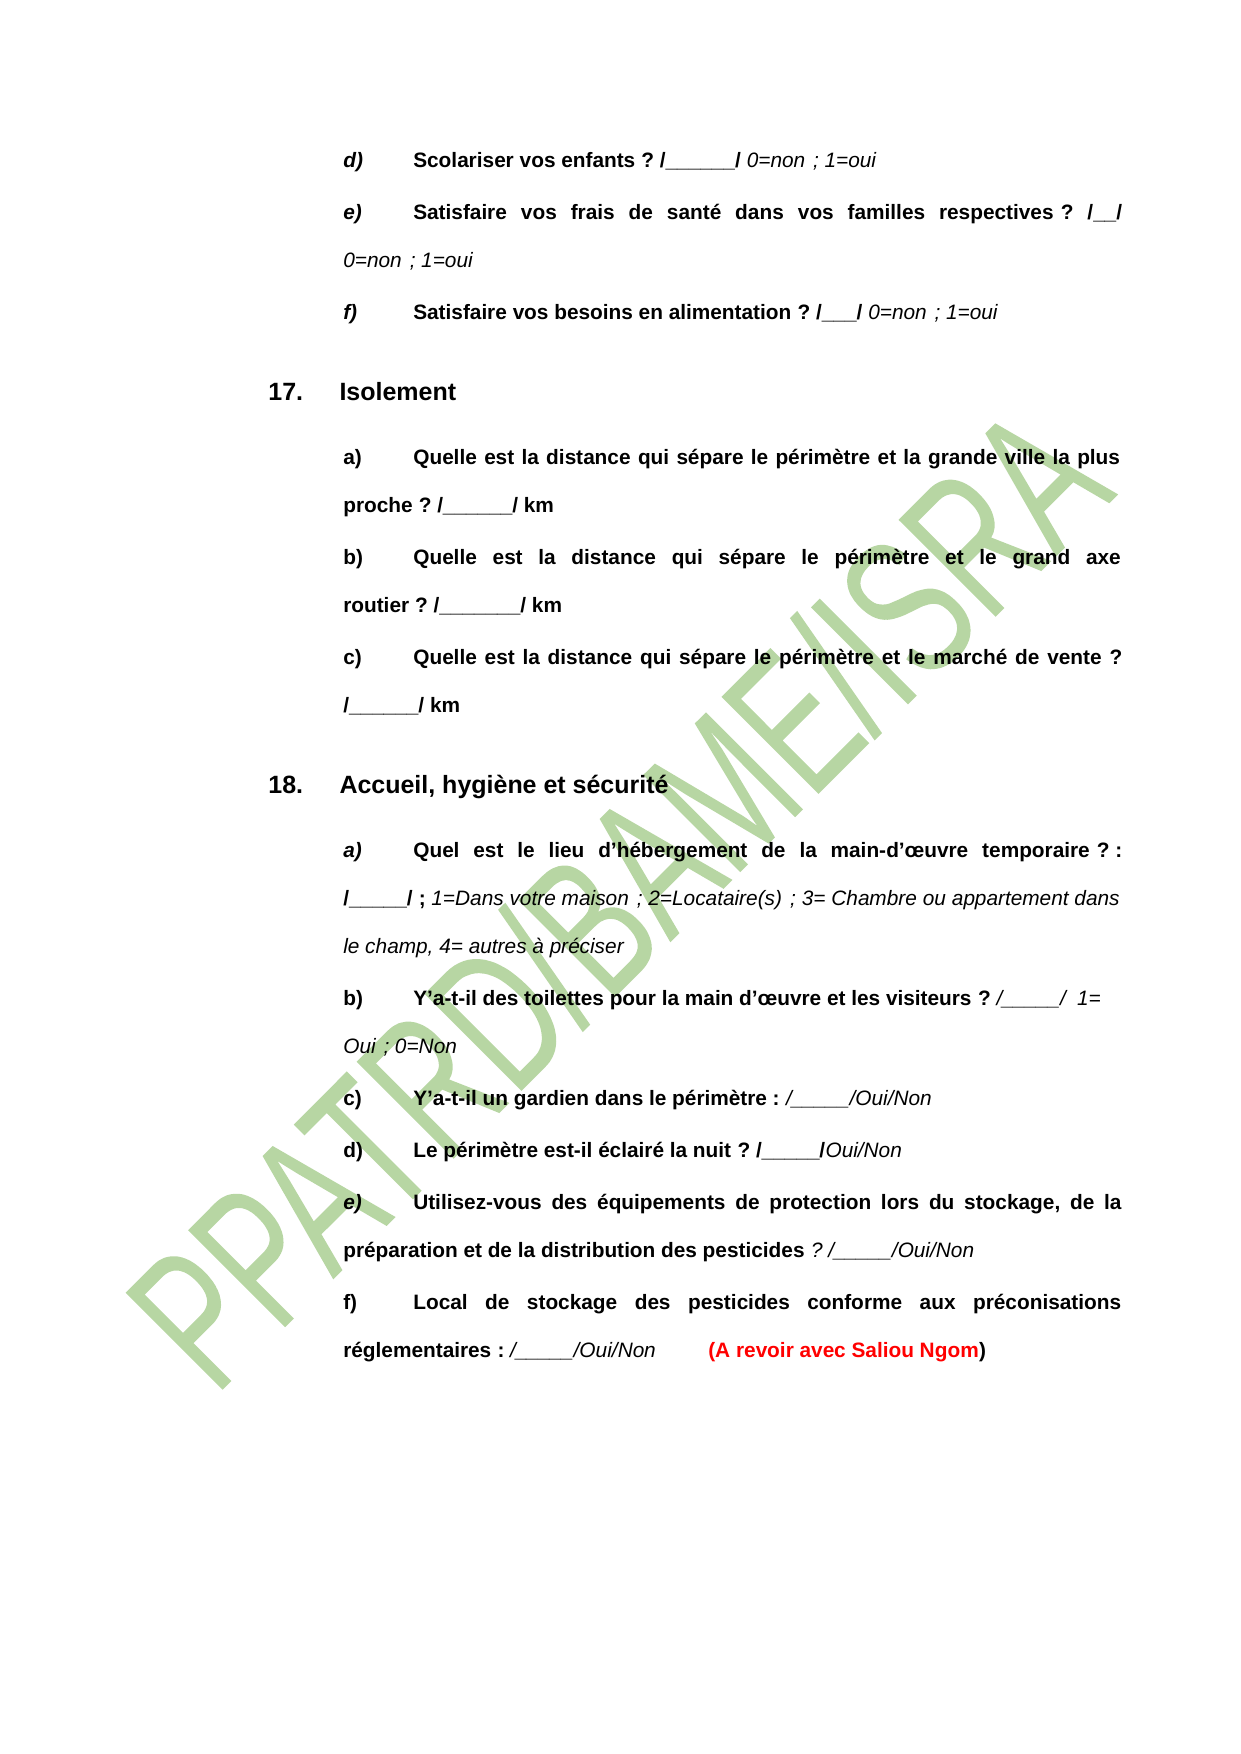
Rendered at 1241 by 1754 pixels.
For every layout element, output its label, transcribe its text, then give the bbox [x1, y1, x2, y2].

text Isolement [268, 377, 1122, 406]
text Accueil, hygiène et sécurité [268, 770, 1122, 799]
text Le périmètre est-il éclairé la nuit ? /_____/Oui/Non [343, 1138, 1122, 1162]
text Y’a-t-il des toilettes pour la main d’œuvre et les visiteurs ? /_____/ 1= Oui ; 0=Non [343, 986, 1122, 1058]
text Quelle est la distance qui sépare le périmètre et le marché de vente ? /______/ km [343, 645, 1122, 717]
text Local de stockage des pesticides conforme aux préconisations réglementaires : /_____/Oui/Non (A revoir avec Saliou Ngom) [343, 1290, 1122, 1410]
text Satisfaire vos besoins en alimentation ? /___/ 0=non ; 1=oui [343, 300, 1122, 324]
text Y’a-t-il un gardien dans le périmètre : /_____/Oui/Non [343, 1086, 1122, 1110]
text Scolariser vos enfants ? /______/ 0=non ; 1=oui [343, 148, 1122, 172]
text Satisfaire vos frais de santé dans vos familles respectives ? /__/ 0=non ; 1=oui [343, 200, 1122, 272]
text Quelle est la distance qui sépare le périmètre et la grande ville la plus proche ? /______/ km [343, 445, 1122, 517]
text Utilisez-vous des équipements de protection lors du stockage, de la préparation et de la distribution des pesticides ? /_____/Oui/Non [343, 1190, 1122, 1262]
text Quelle est la distance qui sépare le périmètre et le grand axe routier ? /_______/ km [343, 545, 1122, 617]
text Quel est le lieu d’hébergement de la main-d’œuvre temporaire ? : /_____/ ; 1=Dans votre maison ; 2=Locataire(s) ; 3= Chambre ou appartement dans le champ, 4= autres à préciser [343, 838, 1122, 958]
